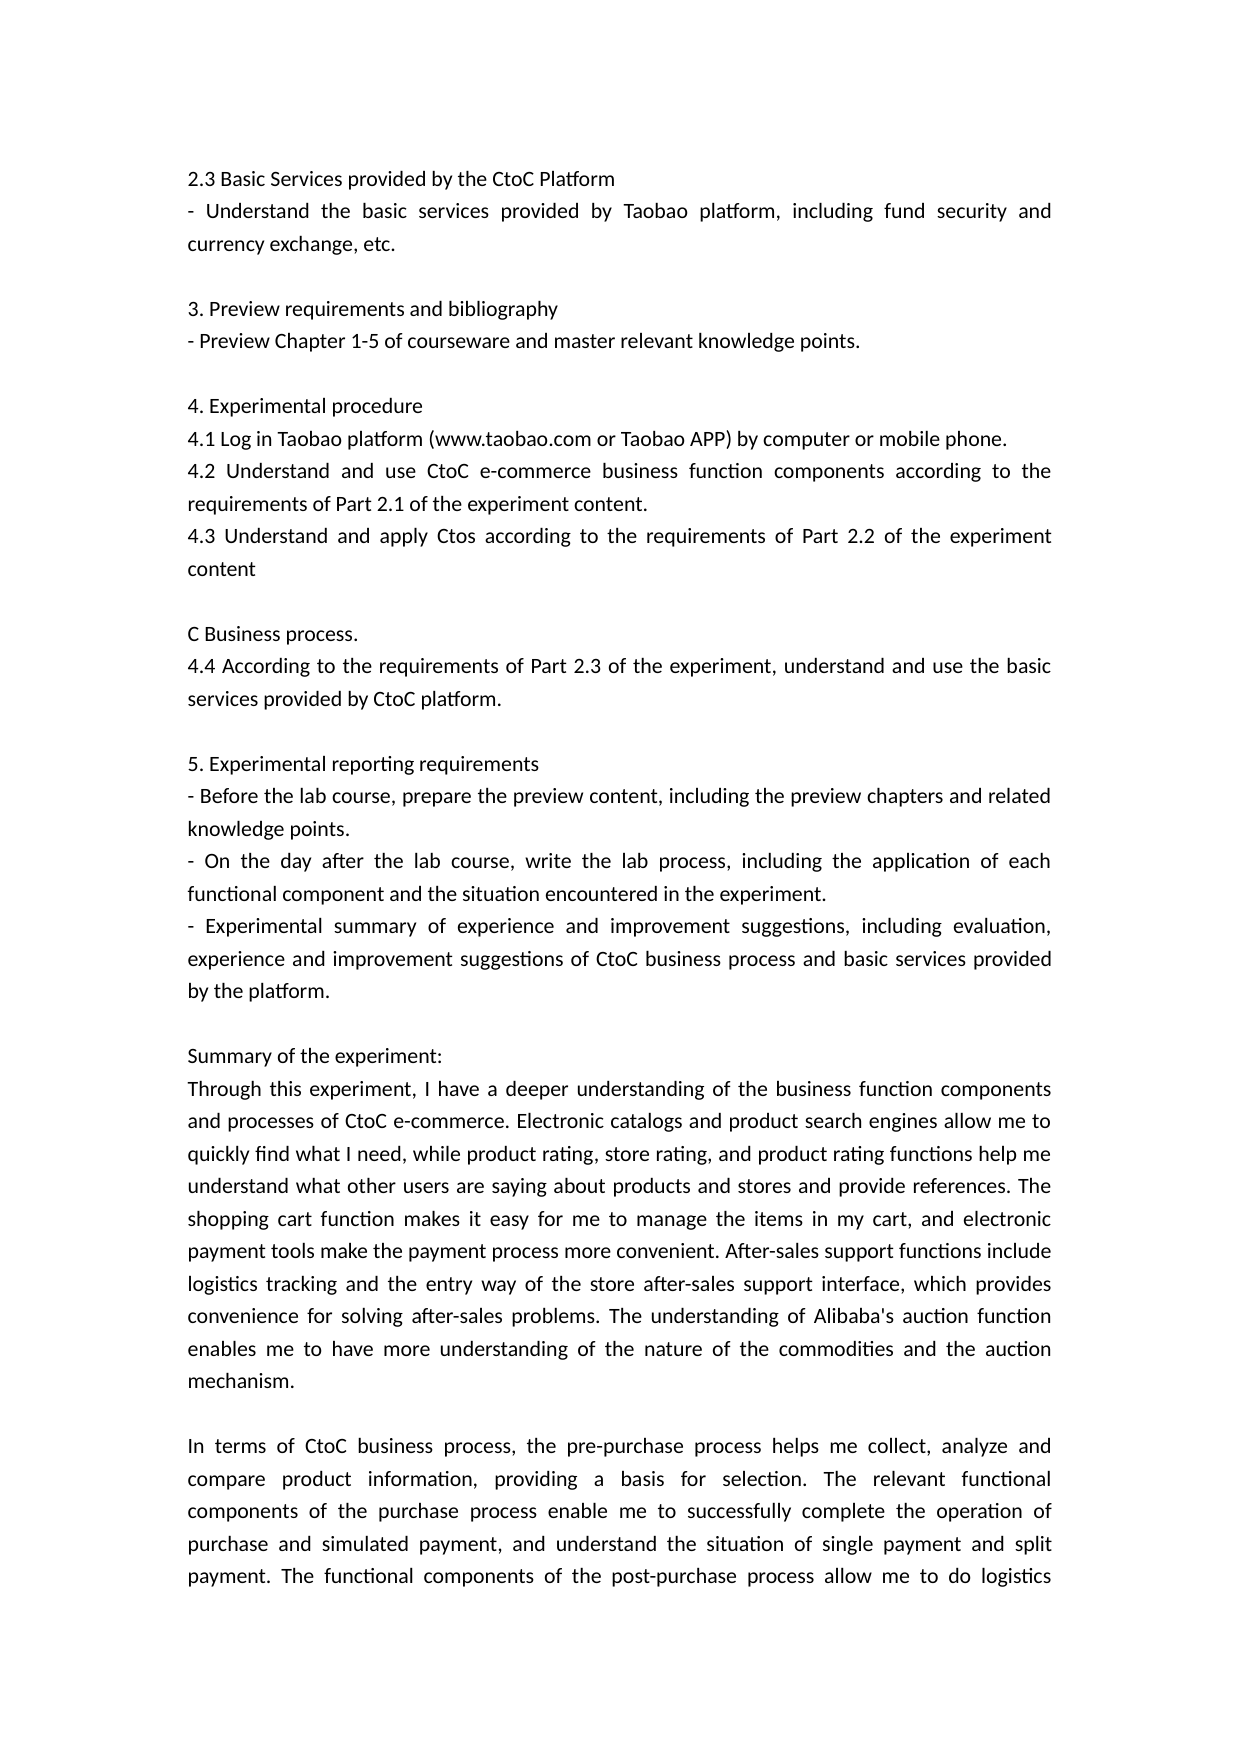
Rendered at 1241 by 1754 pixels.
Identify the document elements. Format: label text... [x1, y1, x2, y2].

text - Before the lab course, prepare the preview content, including the preview chapters and related knowledge points. [187, 779, 1053, 844]
text 4.4 According to the requirements of Part 2.3 of the experiment, understand and use the basic services provided by CtoC platform. [187, 649, 1053, 714]
text 3. Preview requirements and bibliography [187, 292, 1053, 324]
text Summary of the experiment: [187, 1039, 1053, 1072]
text - Experimental summary of experience and improvement suggestions, including evaluation, experience and improvement suggestions of CtoC business process and basic services provided by the platform. [187, 909, 1053, 1007]
text 4. Experimental procedure [187, 389, 1053, 422]
text - Understand the basic services provided by Taobao platform, including fund security and currency exchange, etc. [187, 194, 1053, 259]
text 4.2 Understand and use CtoC e-commerce business function components according to the requirements of Part 2.1 of the experiment content. [187, 454, 1053, 519]
text 4.1 Log in Taobao platform (www.taobao.com or Taobao APP) by computer or mobile phone. [187, 422, 1053, 454]
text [187, 1429, 1053, 1592]
text - On the day after the lab course, write the lab process, including the application of each functional component and the situation encountered in the experiment. [187, 844, 1053, 909]
text 5. Experimental reporting requirements [187, 747, 1053, 779]
text Through this experiment, I have a deeper understanding of the business function components and processes of CtoC e-commerce. Electronic catalogs and product search engines allow me to quickly find what I need, while product rating, store rating, and product rating functions help me understand what other users are saying about products and stores and provide references. The shopping cart function makes it easy for me to manage the items in my cart, and electronic payment tools make the payment process more convenient. After-sales support functions include logistics tracking and the entry way of the store after-sales support interface, which provides convenience for solving after-sales problems. The understanding of Alibaba's auction function enables me to have more understanding of the nature of the commodities and the auction mechanism. [187, 1072, 1053, 1397]
text 4.3 Understand and apply Ctos according to the requirements of Part 2.2 of the experiment content [187, 519, 1053, 584]
text 2.3 Basic Services provided by the CtoC Platform [187, 162, 1053, 194]
text - Preview Chapter 1-5 of courseware and master relevant knowledge points. [187, 324, 1053, 357]
text C Business process. [187, 617, 1053, 649]
